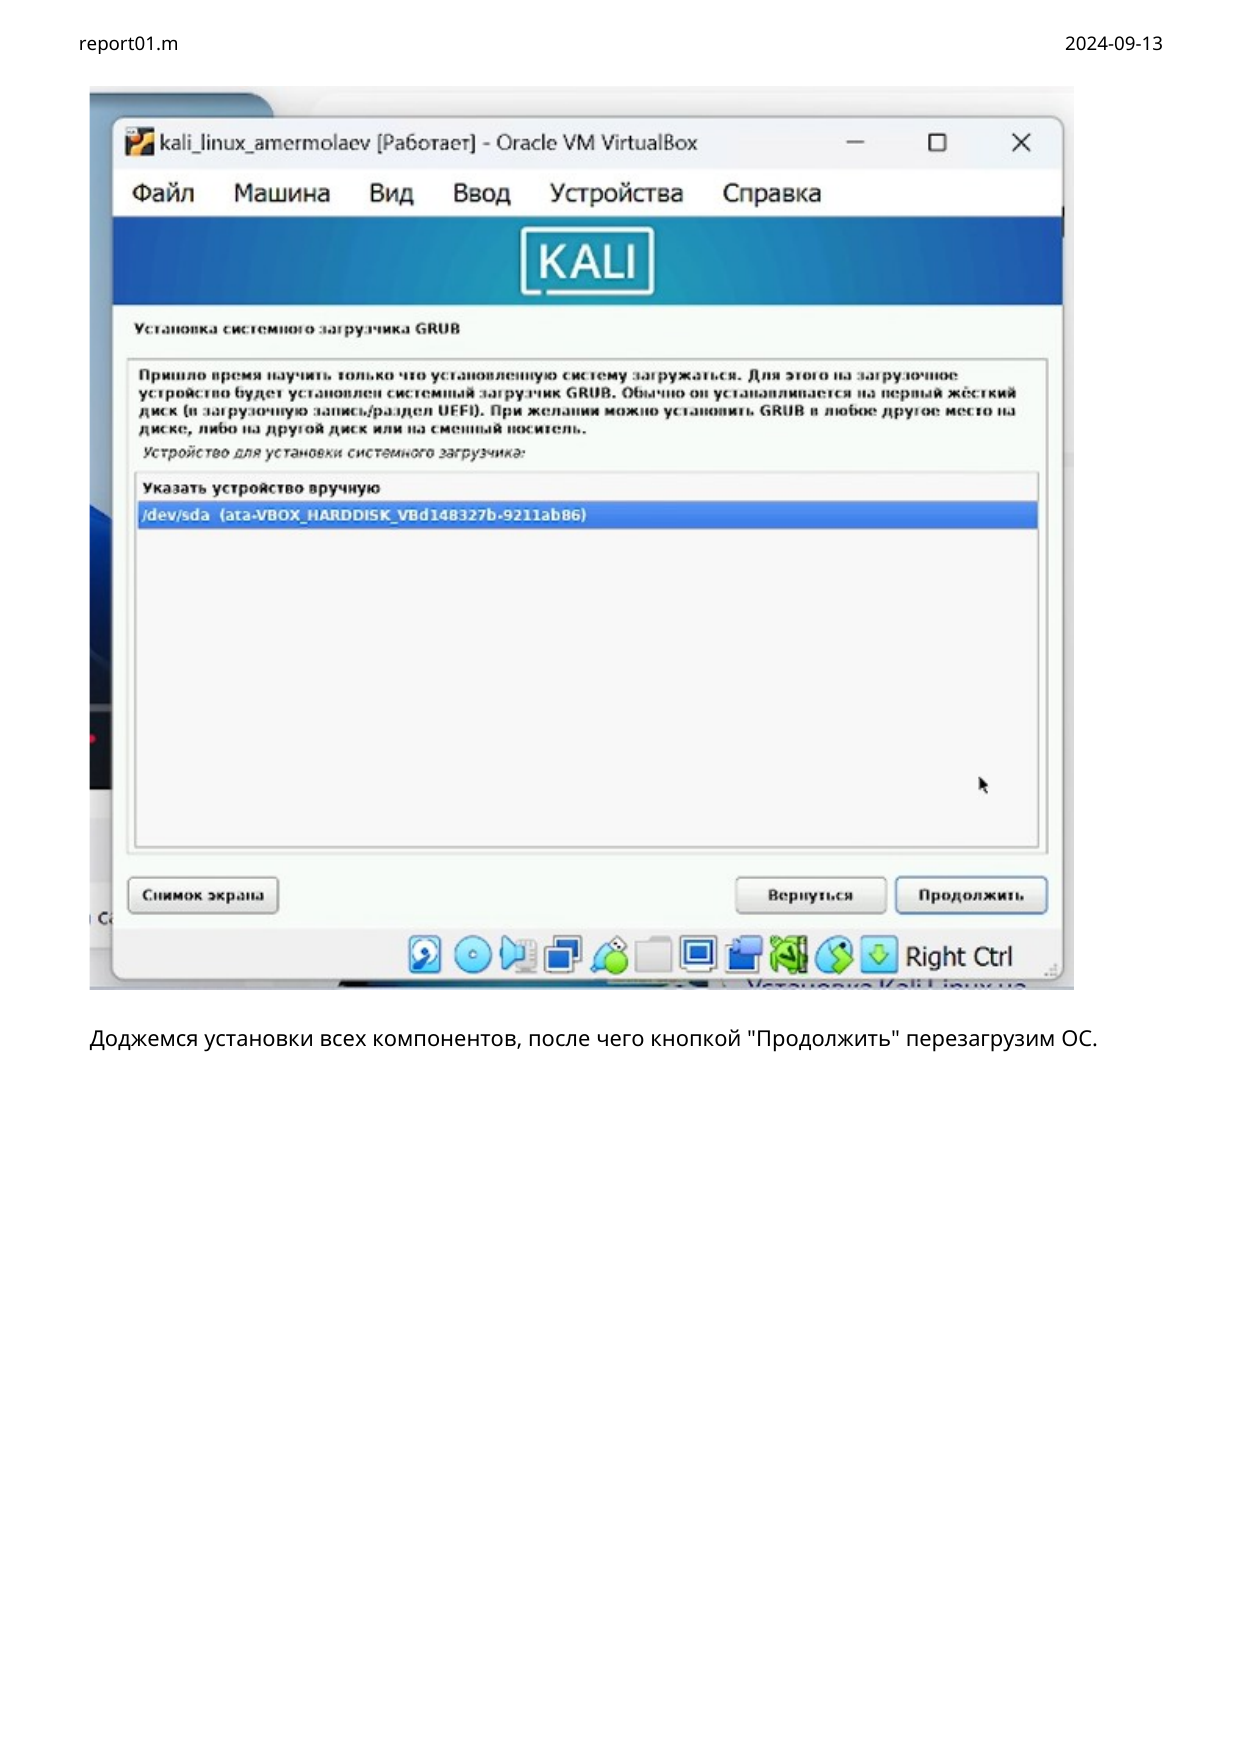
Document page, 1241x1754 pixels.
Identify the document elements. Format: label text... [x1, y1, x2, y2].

picture [89, 86, 1074, 990]
text Доджемся установки всех компонентов, после чего кнопкой "Продолжить" перезагрузим ОС. [89, 1023, 1165, 1053]
